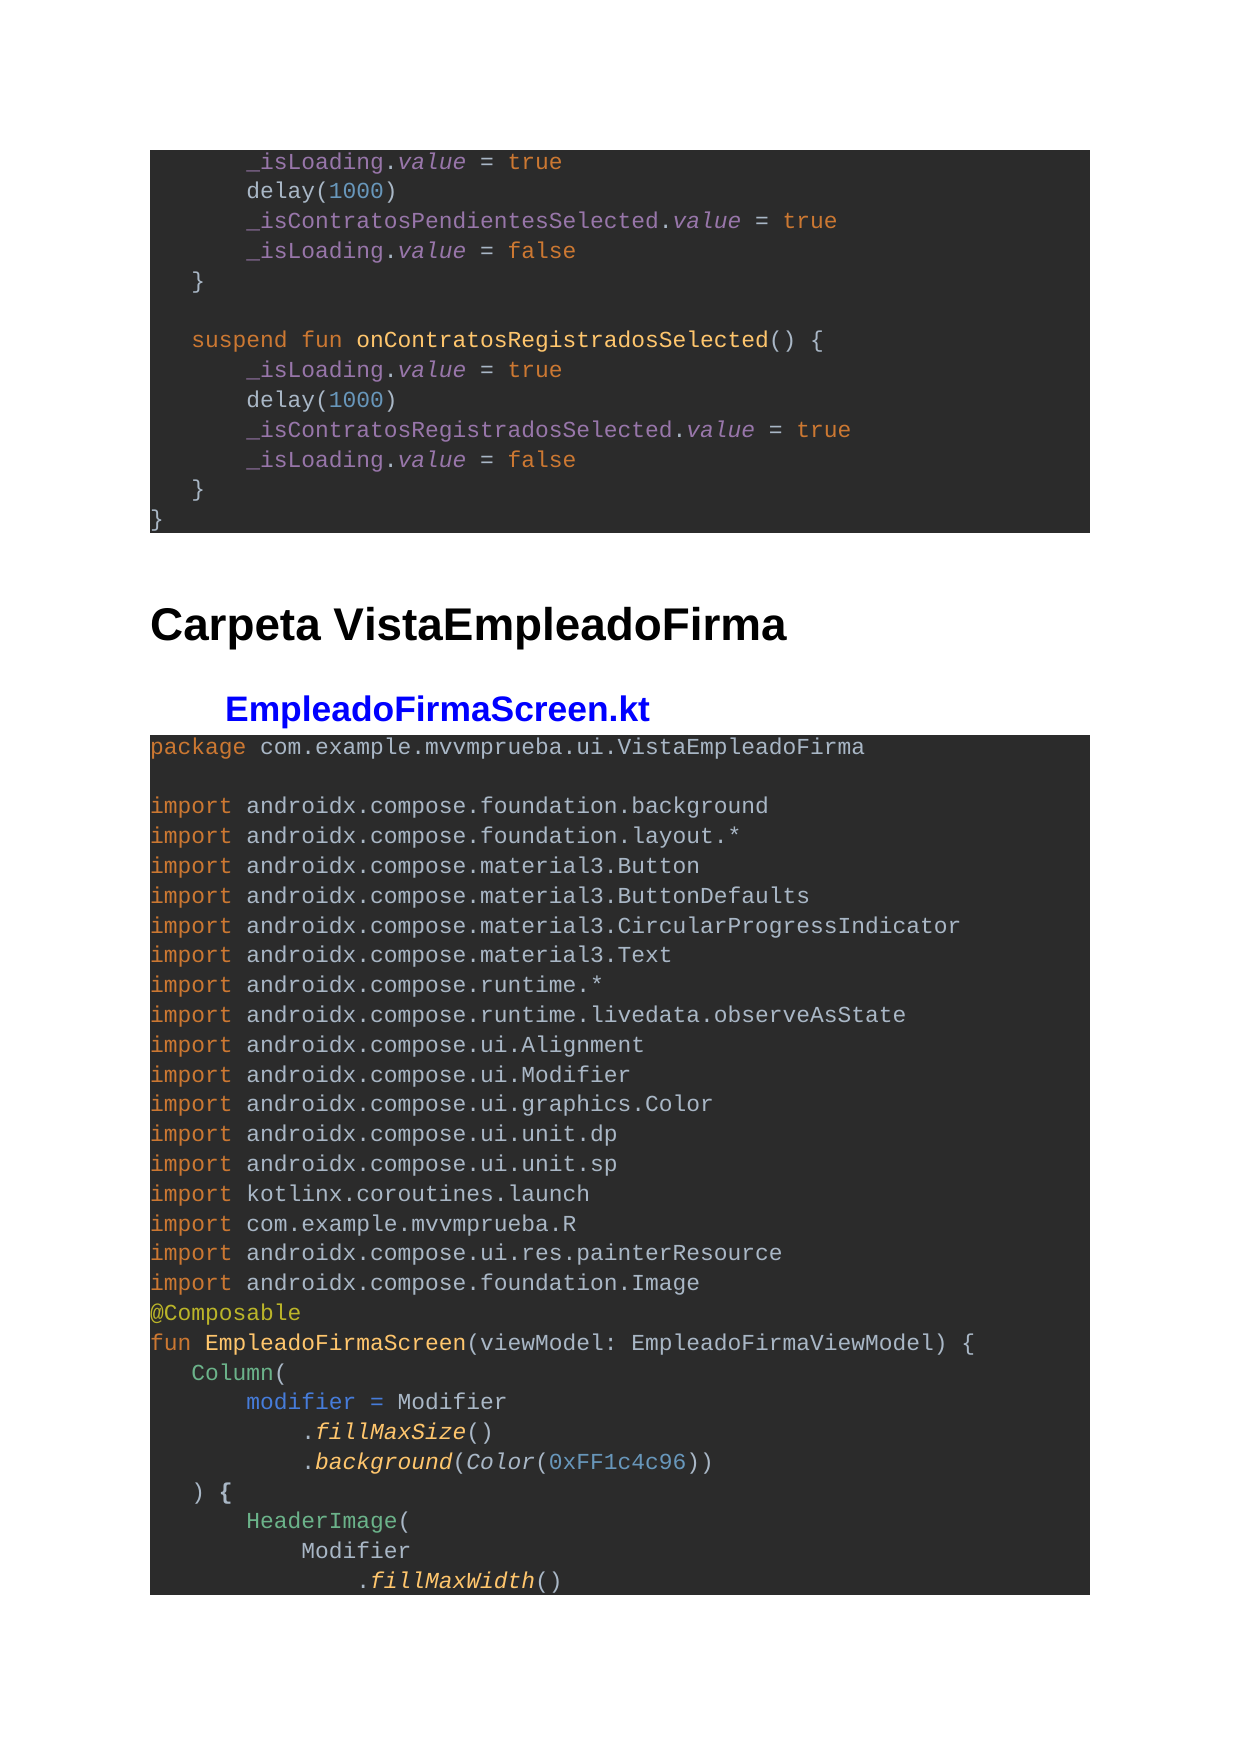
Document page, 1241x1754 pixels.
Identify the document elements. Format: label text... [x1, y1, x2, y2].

text import com.example.mvvmprueba.R [150, 1212, 1090, 1238]
text modifier = Modifier [150, 1391, 1090, 1417]
text import androidx.compose.ui.graphics.Color [150, 1093, 1090, 1119]
text fun EmpleadoFirmaScreen(viewModel: EmpleadoFirmaViewModel) { [150, 1331, 1090, 1357]
text Column( [150, 1361, 1090, 1387]
text import androidx.compose.ui.unit.sp [150, 1152, 1090, 1178]
text import androidx.compose.material3.CircularProgressIndicator [150, 914, 1090, 940]
text import kotlinx.coroutines.launch [150, 1182, 1090, 1208]
text } [150, 269, 1090, 295]
text import androidx.compose.ui.Modifier [150, 1063, 1090, 1089]
text Modifier [150, 1539, 1090, 1566]
text EmpleadoFirmaScreen.kt [150, 688, 1090, 729]
text _isLoading.value = false [150, 239, 1090, 265]
text _isLoading.value = true [150, 358, 1090, 384]
text .background(Color(0xFF1c4c96)) [150, 1450, 1090, 1476]
text import androidx.compose.runtime.livedata.observeAsState [150, 1003, 1090, 1029]
text import androidx.compose.ui.unit.dp [150, 1122, 1090, 1148]
text import androidx.compose.material3.Text [150, 944, 1090, 970]
text Carpeta VistaEmpleadoFirma [150, 598, 1090, 650]
text import androidx.compose.ui.res.painterResource [150, 1242, 1090, 1268]
text import androidx.compose.material3.Button [150, 854, 1090, 880]
text import androidx.compose.foundation.layout.* [150, 824, 1090, 851]
text _isLoading.value = false [150, 448, 1090, 474]
text import androidx.compose.foundation.Image [150, 1271, 1090, 1297]
text import androidx.compose.foundation.background [150, 795, 1090, 821]
text import androidx.compose.runtime.* [150, 973, 1090, 999]
text _isContratosPendientesSelected.value = true [150, 209, 1090, 236]
text _isLoading.value = true [150, 150, 1090, 176]
text .fillMaxWidth() [150, 1569, 1090, 1595]
text delay(1000) [150, 180, 1090, 206]
text suspend fun onContratosRegistradosSelected() { [150, 329, 1090, 355]
text import androidx.compose.material3.ButtonDefaults [150, 884, 1090, 910]
text } [150, 478, 1090, 504]
text .fillMaxSize() [150, 1420, 1090, 1446]
text @Composable [150, 1301, 1090, 1327]
text } [150, 507, 1090, 533]
text package com.example.mvvmprueba.ui.VistaEmpleadoFirma [150, 735, 1090, 761]
text ) { [150, 1480, 1090, 1506]
text import androidx.compose.ui.Alignment [150, 1033, 1090, 1059]
text HeaderImage( [150, 1510, 1090, 1536]
text _isContratosRegistradosSelected.value = true [150, 418, 1090, 444]
text delay(1000) [150, 388, 1090, 414]
